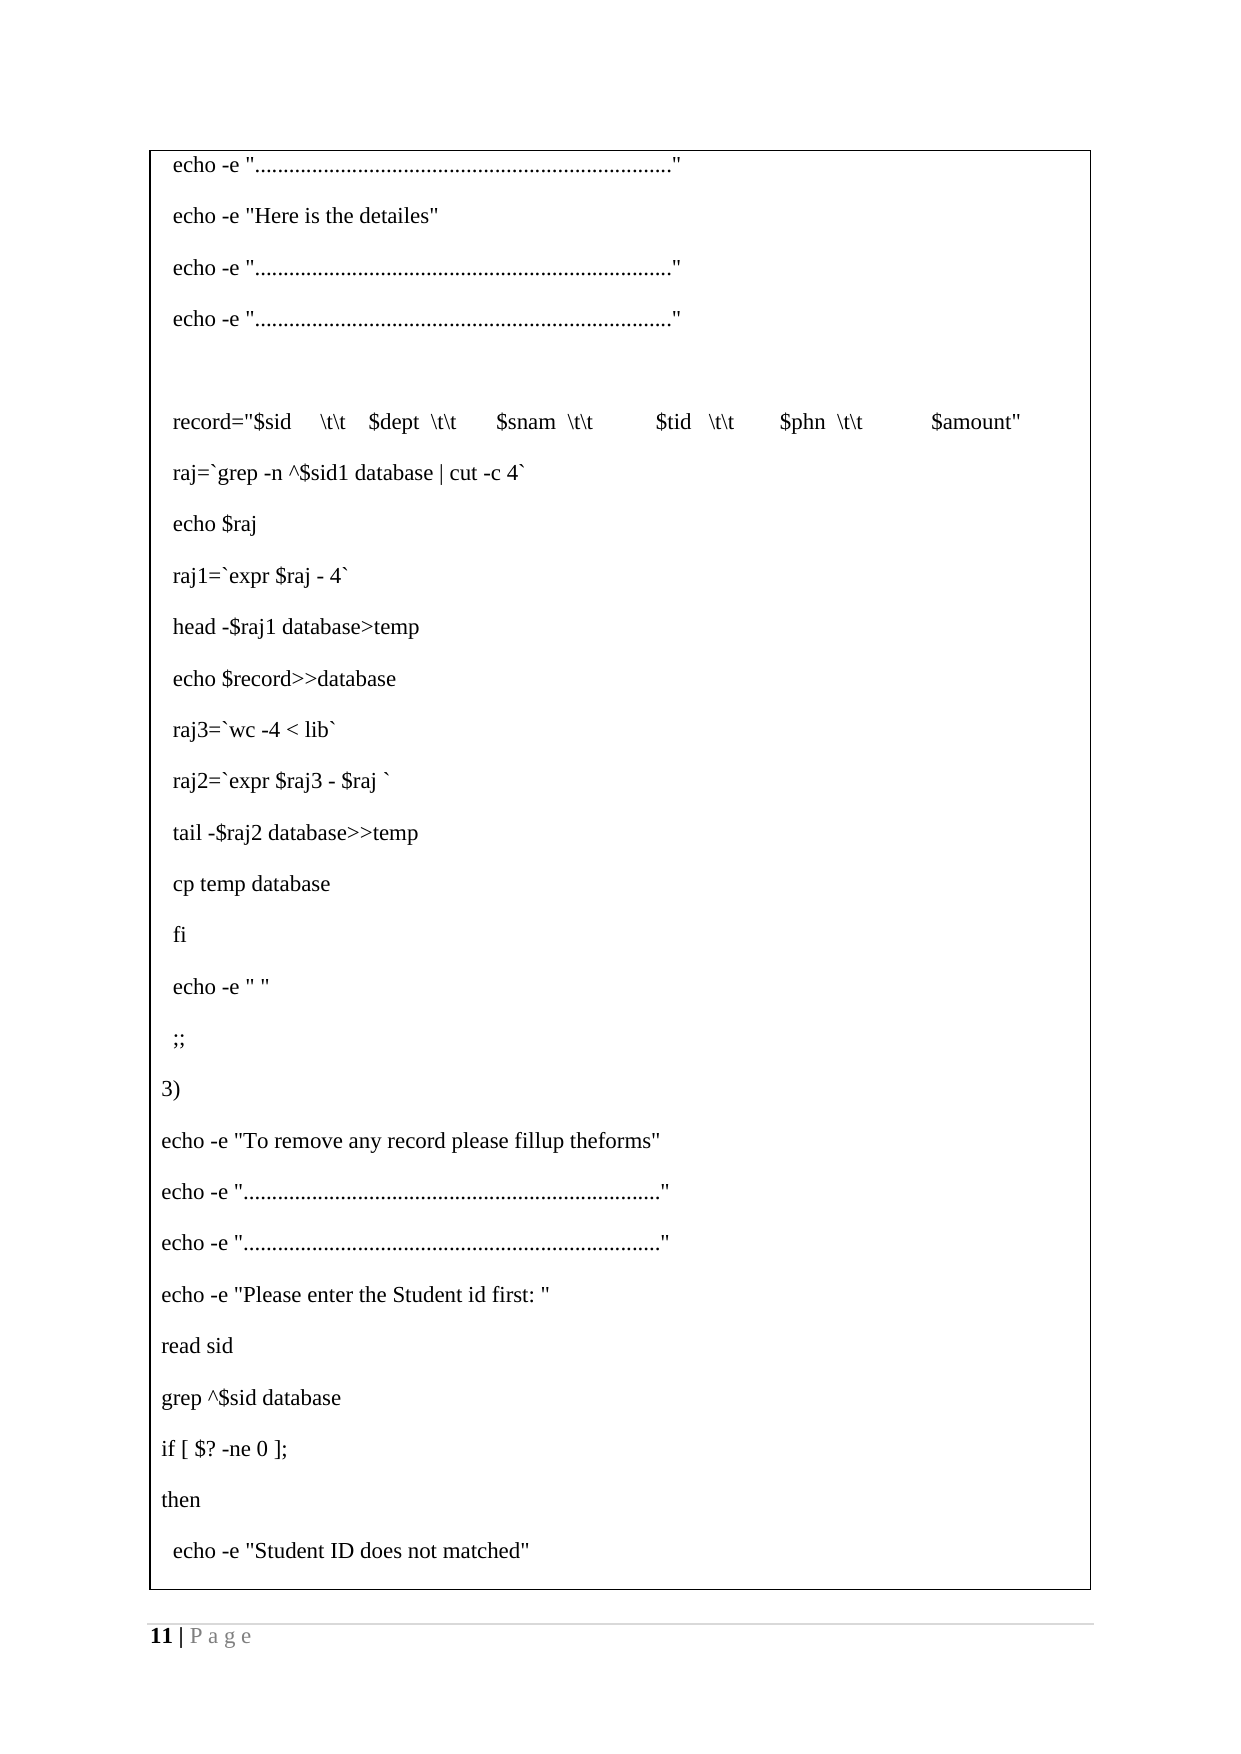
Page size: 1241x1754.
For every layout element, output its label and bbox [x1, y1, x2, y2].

table_cell [151, 151, 1090, 1589]
